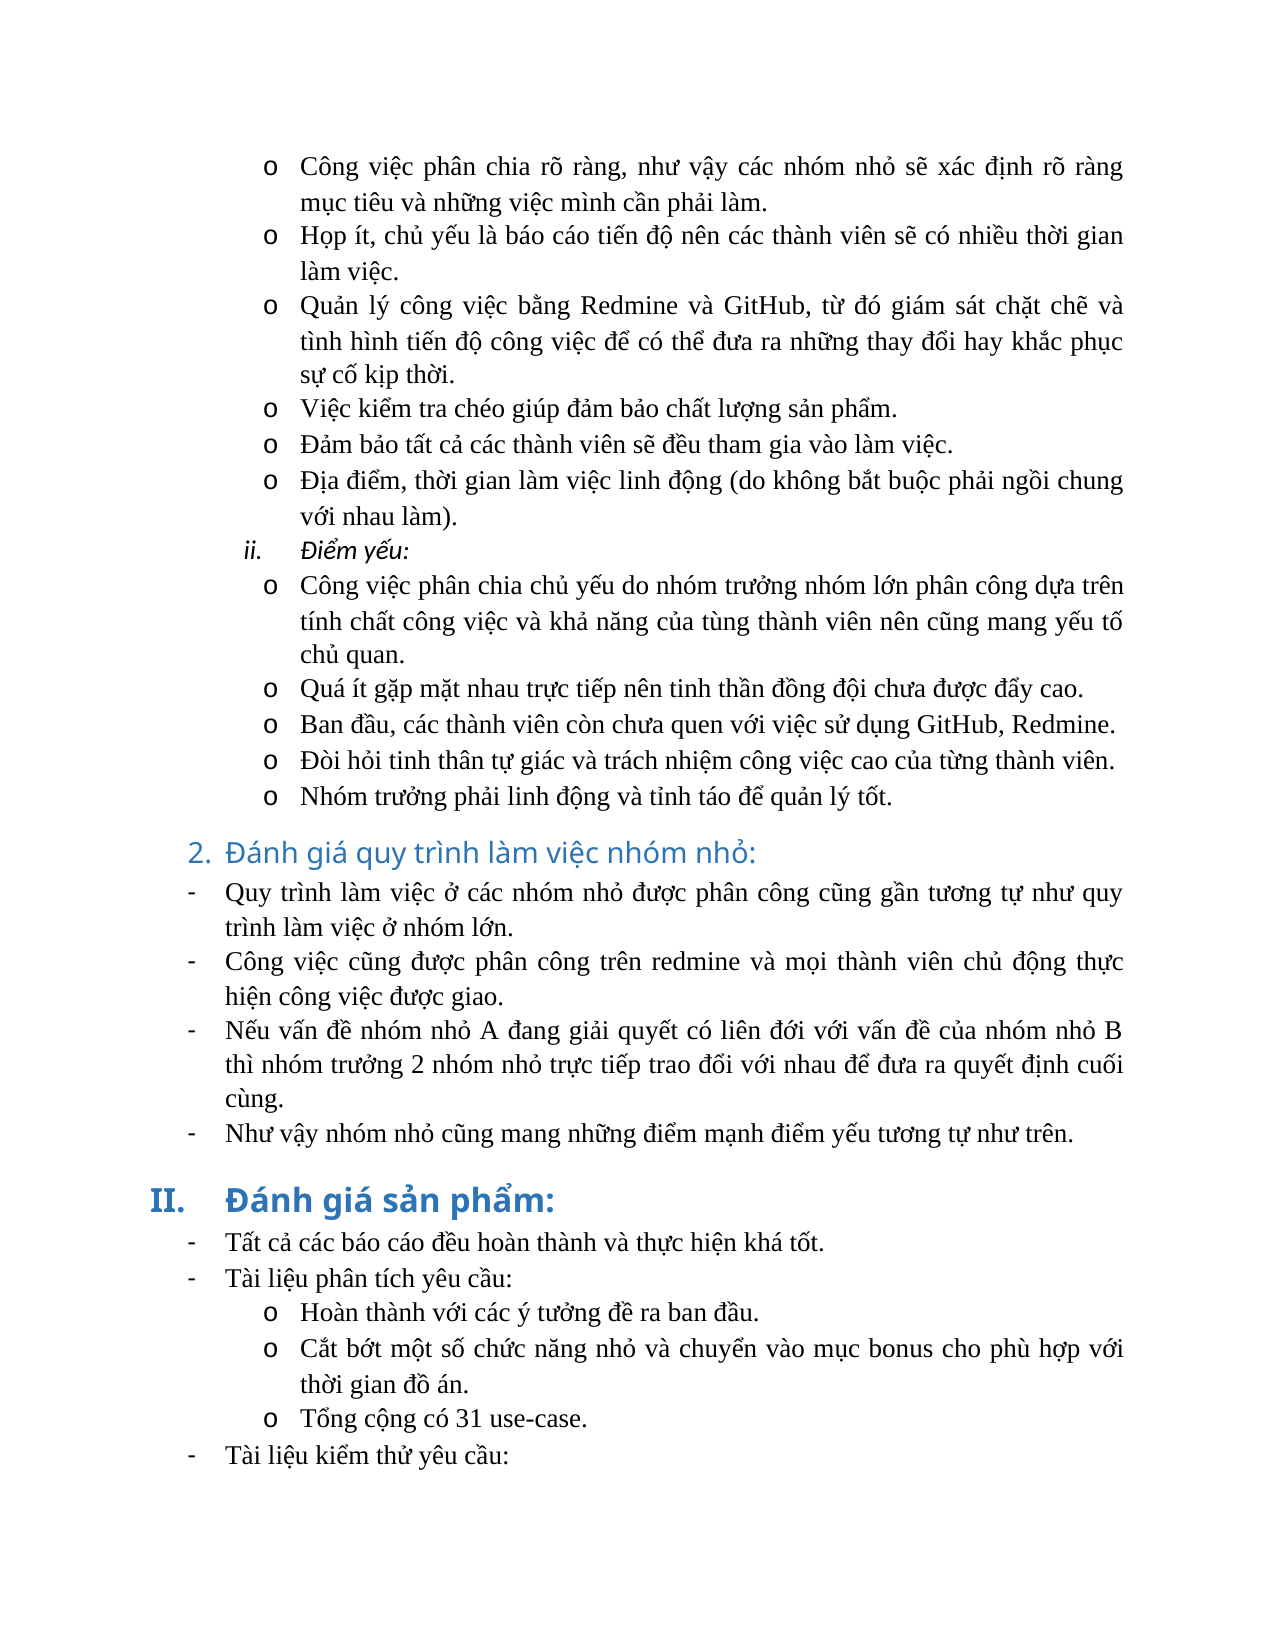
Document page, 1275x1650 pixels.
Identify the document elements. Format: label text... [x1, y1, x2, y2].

list Địa điểm, thời gian làm việc linh động (do không bắt buộc phải ngồi chung với nhau làm). [262, 464, 1125, 531]
list Đảm bảo tất cả các thành viên sẽ đều tham gia vào làm việc. [262, 428, 1125, 461]
list Cắt bớt một số chức năng nhỏ và chuyển vào mục bonus cho phù hợp với thời gian đồ án. [262, 1333, 1125, 1399]
subtitle Đánh giá sản phẩm: [150, 1176, 1125, 1222]
list Quy trình làm việc ở các nhóm nhỏ được phân công cũng gần tương tự như quy trình làm việc ở nhóm lớn. [187, 875, 1125, 942]
list Quá ít gặp mặt nhau trực tiếp nên tinh thần đồng đội chưa được đẩy cao. [262, 672, 1125, 705]
list Nhóm trưởng phải linh động và tỉnh táo để quản lý tốt. [262, 780, 1125, 813]
list Tổng cộng có 31 use-case. [262, 1402, 1125, 1435]
list Công việc phân chia chủ yếu do nhóm trưởng nhóm lớn phân công dựa trên tính chất công việc và khả năng của tùng thành viên nên cũng mang yếu tố chủ quan. [262, 569, 1125, 669]
list Đòi hỏi tinh thân tự giác và trách nhiệm công việc cao của từng thành viên. [262, 744, 1125, 777]
list Công việc phân chia rõ ràng, như vậy các nhóm nhỏ sẽ xác định rõ ràng mục tiêu và những việc mình cần phải làm. [262, 150, 1125, 217]
list Hoàn thành với các ý tưởng đề ra ban đầu. [262, 1297, 1125, 1330]
list Ban đầu, các thành viên còn chưa quen với việc sử dụng GitHub, Redmine. [262, 708, 1125, 741]
list Tất cả các báo cáo đều hoàn thành và thực hiện khá tốt. [187, 1225, 1125, 1258]
list Tài liệu phân tích yêu cầu: [187, 1261, 1125, 1294]
list Nếu vấn đề nhóm nhỏ A đang giải quyết có liên đới với vấn đề của nhóm nhỏ B thì nhóm trưởng 2 nhóm nhỏ trực tiếp trao đổi với nhau để đưa ra quyết định cuối cùng. [187, 1013, 1125, 1113]
list Như vậy nhóm nhỏ cũng mang những điểm mạnh điểm yếu tương tự như trên. [187, 1116, 1125, 1149]
list Họp ít, chủ yếu là báo cáo tiến độ nên các thành viên sẽ có nhiều thời gian làm việc. [262, 219, 1125, 286]
list Điểm yếu: [262, 533, 1125, 566]
list Quản lý công việc bằng Redmine và GitHub, từ đó giám sát chặt chẽ và tình hình tiến độ công việc để có thể đưa ra những thay đổi hay khắc phục sự cố kịp thời. [262, 289, 1125, 389]
subtitle Đánh giá quy trình làm việc nhóm nhỏ: [187, 832, 1125, 872]
list Tài liệu kiểm thử yêu cầu: [187, 1438, 1125, 1471]
list Việc kiểm tra chéo giúp đảm bảo chất lượng sản phẩm. [262, 392, 1125, 425]
list Công việc cũng được phân công trên redmine và mọi thành viên chủ động thực hiện công việc được giao. [187, 944, 1125, 1011]
